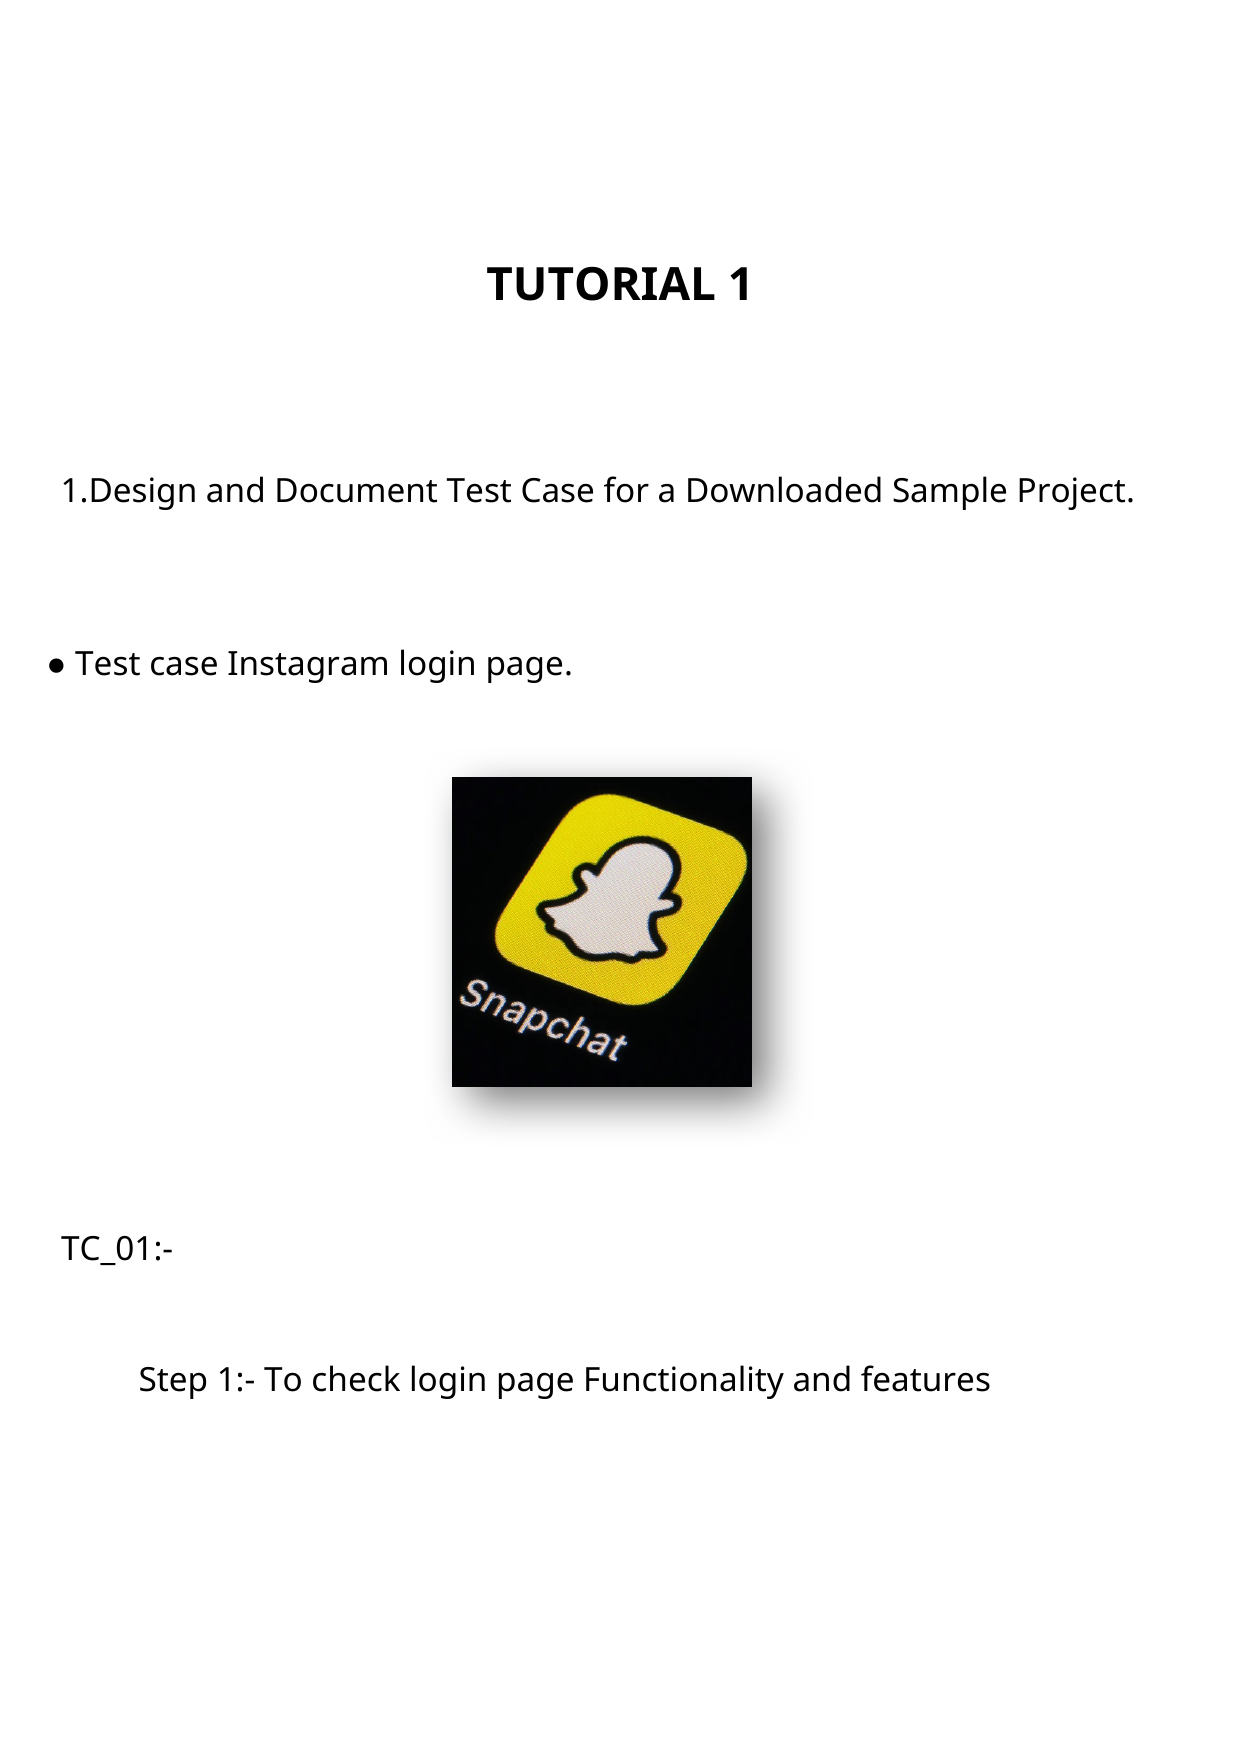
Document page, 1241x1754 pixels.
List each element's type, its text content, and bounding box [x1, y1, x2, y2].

text ● Test case Instagram login page. [0, 640, 1240, 685]
text TC_01:- [0, 1225, 1240, 1270]
text Step 1:- To check login page Functionality and features [0, 1356, 1240, 1401]
text 1.Design and Document Test Case for a Downloaded Sample Project. [0, 467, 1240, 512]
text TUTORIAL 1 [0, 252, 1240, 314]
picture [452, 777, 752, 1087]
